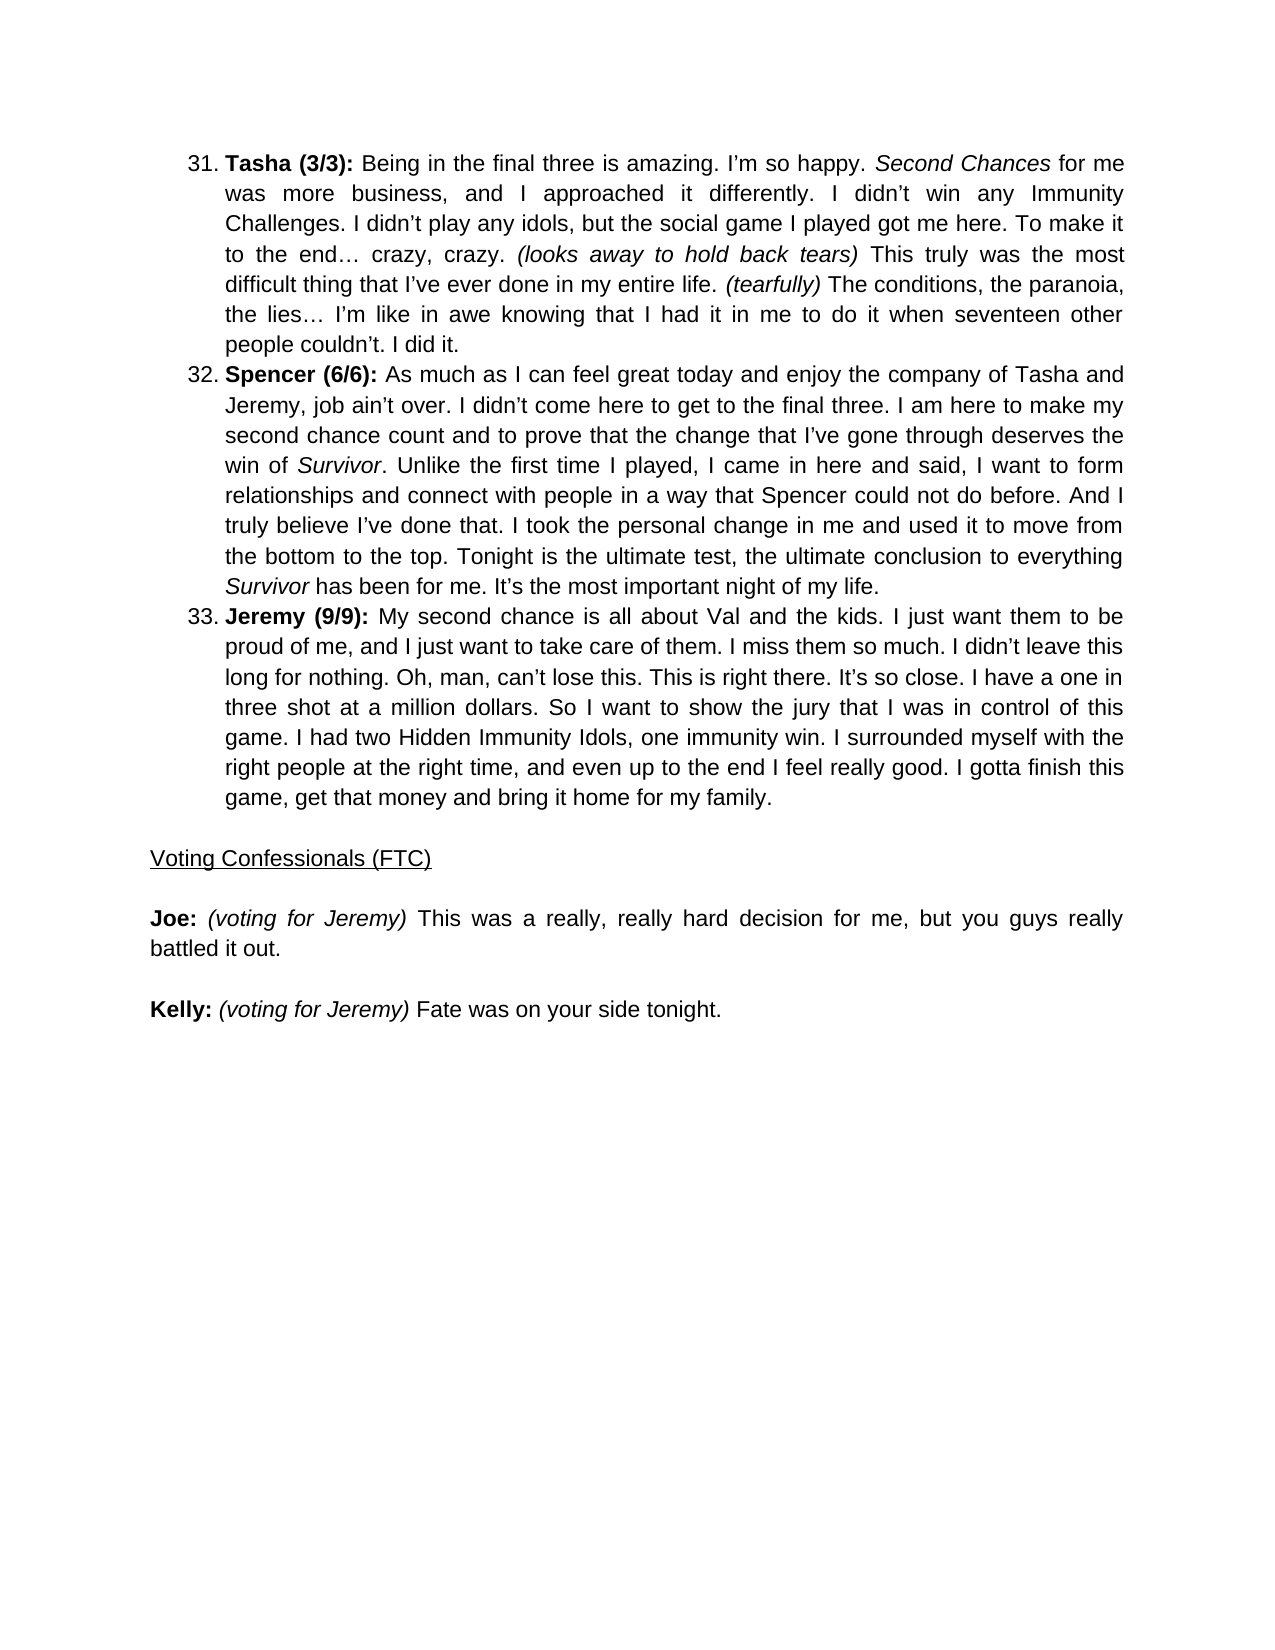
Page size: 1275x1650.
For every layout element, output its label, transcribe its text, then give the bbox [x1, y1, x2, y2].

text Kelly: (voting for Jeremy) Fate was on your side tonight. [150, 996, 1125, 1022]
list Jeremy (9/9): My second chance is all about Val and the kids. I just want them to be proud of me, and I just want to take care of them. I miss them so much. I didn’t leave this long for nothing. Oh, man, can’t lose this. This is right there. It’s so close. I have a one in three shot at a million dollars. So I want to show the jury that I was in control of this game. I had two Hidden Immunity Idols, one immunity win. I surrounded myself with the right people at the right time, and even up to the end I feel really good. I gotta finish this game, get that money and bring it home for my family. [187, 603, 1125, 811]
text Joe: (voting for Jeremy) This was a really, really hard decision for me, but you guys really battled it out. [150, 905, 1125, 962]
text Voting Confessionals (FTC) [150, 845, 1125, 871]
list Spencer (6/6): As much as I can feel great today and enjoy the company of Tasha and Jeremy, job ain’t over. I didn’t come here to get to the final three. I am here to make my second chance count and to prove that the change that I’ve gone through deserves the win of Survivor. Unlike the first time I played, I came in here and said, I want to form relationships and connect with people in a way that Spencer could not do before. And I truly believe I’ve done that. I took the personal change in me and used it to move from the bottom to the top. Tonight is the ultimate test, the ultimate conclusion to everything Survivor has been for me. It’s the most important night of my life. [187, 361, 1125, 599]
list Tasha (3/3): Being in the final three is amazing. I’m so happy. Second Chances for me was more business, and I approached it differently. I didn’t win any Immunity Challenges. I didn’t play any idols, but the social game I played got me here. To make it to the end… crazy, crazy. (looks away to hold back tears) This truly was the most difficult thing that I’ve ever done in my entire life. (tearfully) The conditions, the paranoia, the lies… I’m like in awe knowing that I had it in me to do it when seventeen other people couldn’t. I did it. [187, 150, 1125, 358]
